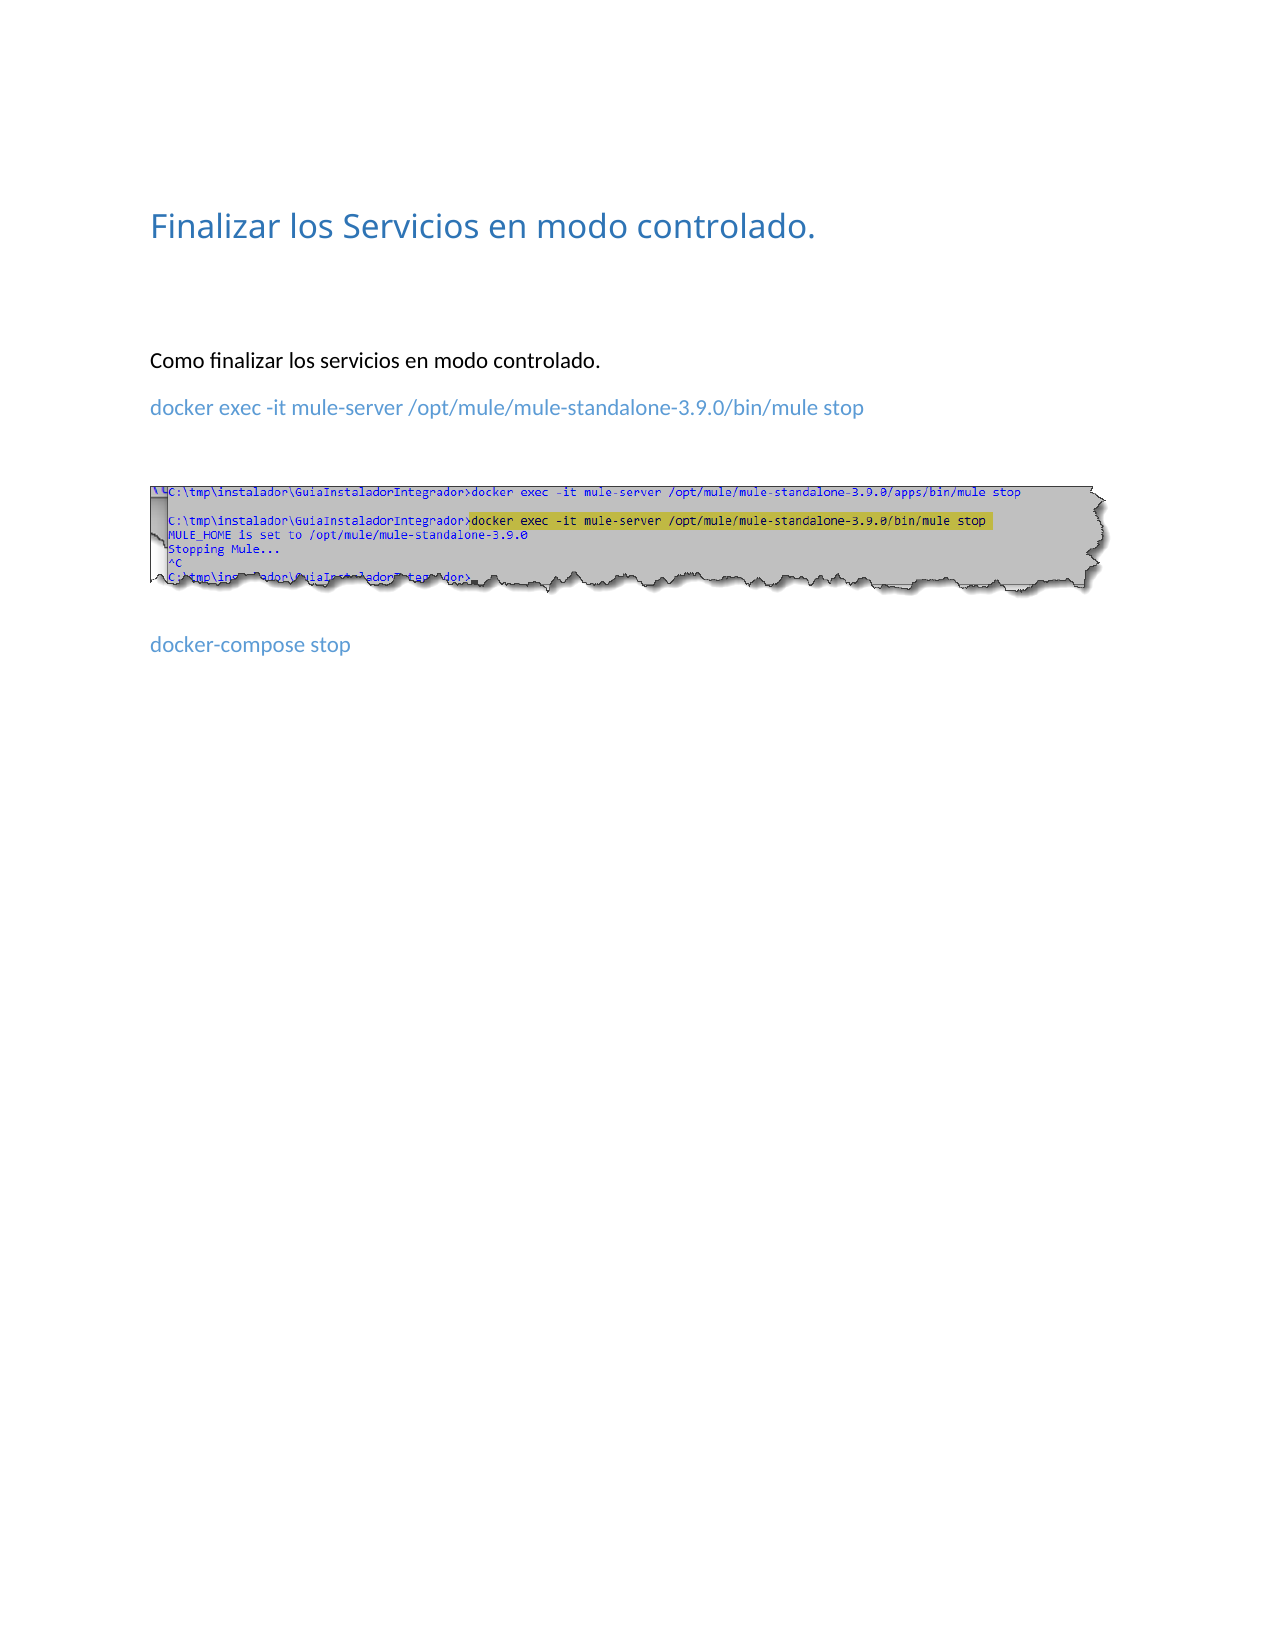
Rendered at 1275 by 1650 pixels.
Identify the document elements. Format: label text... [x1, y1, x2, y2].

subtitle Finalizar los Servicios en modo controlado. [150, 203, 1125, 248]
picture [150, 486, 1125, 611]
text docker-compose stop [150, 630, 1125, 658]
text Como finalizar los servicios en modo controlado. [150, 346, 1125, 374]
text docker exec -it mule-server /opt/mule/mule-standalone-3.9.0/bin/mule stop [150, 393, 1125, 421]
